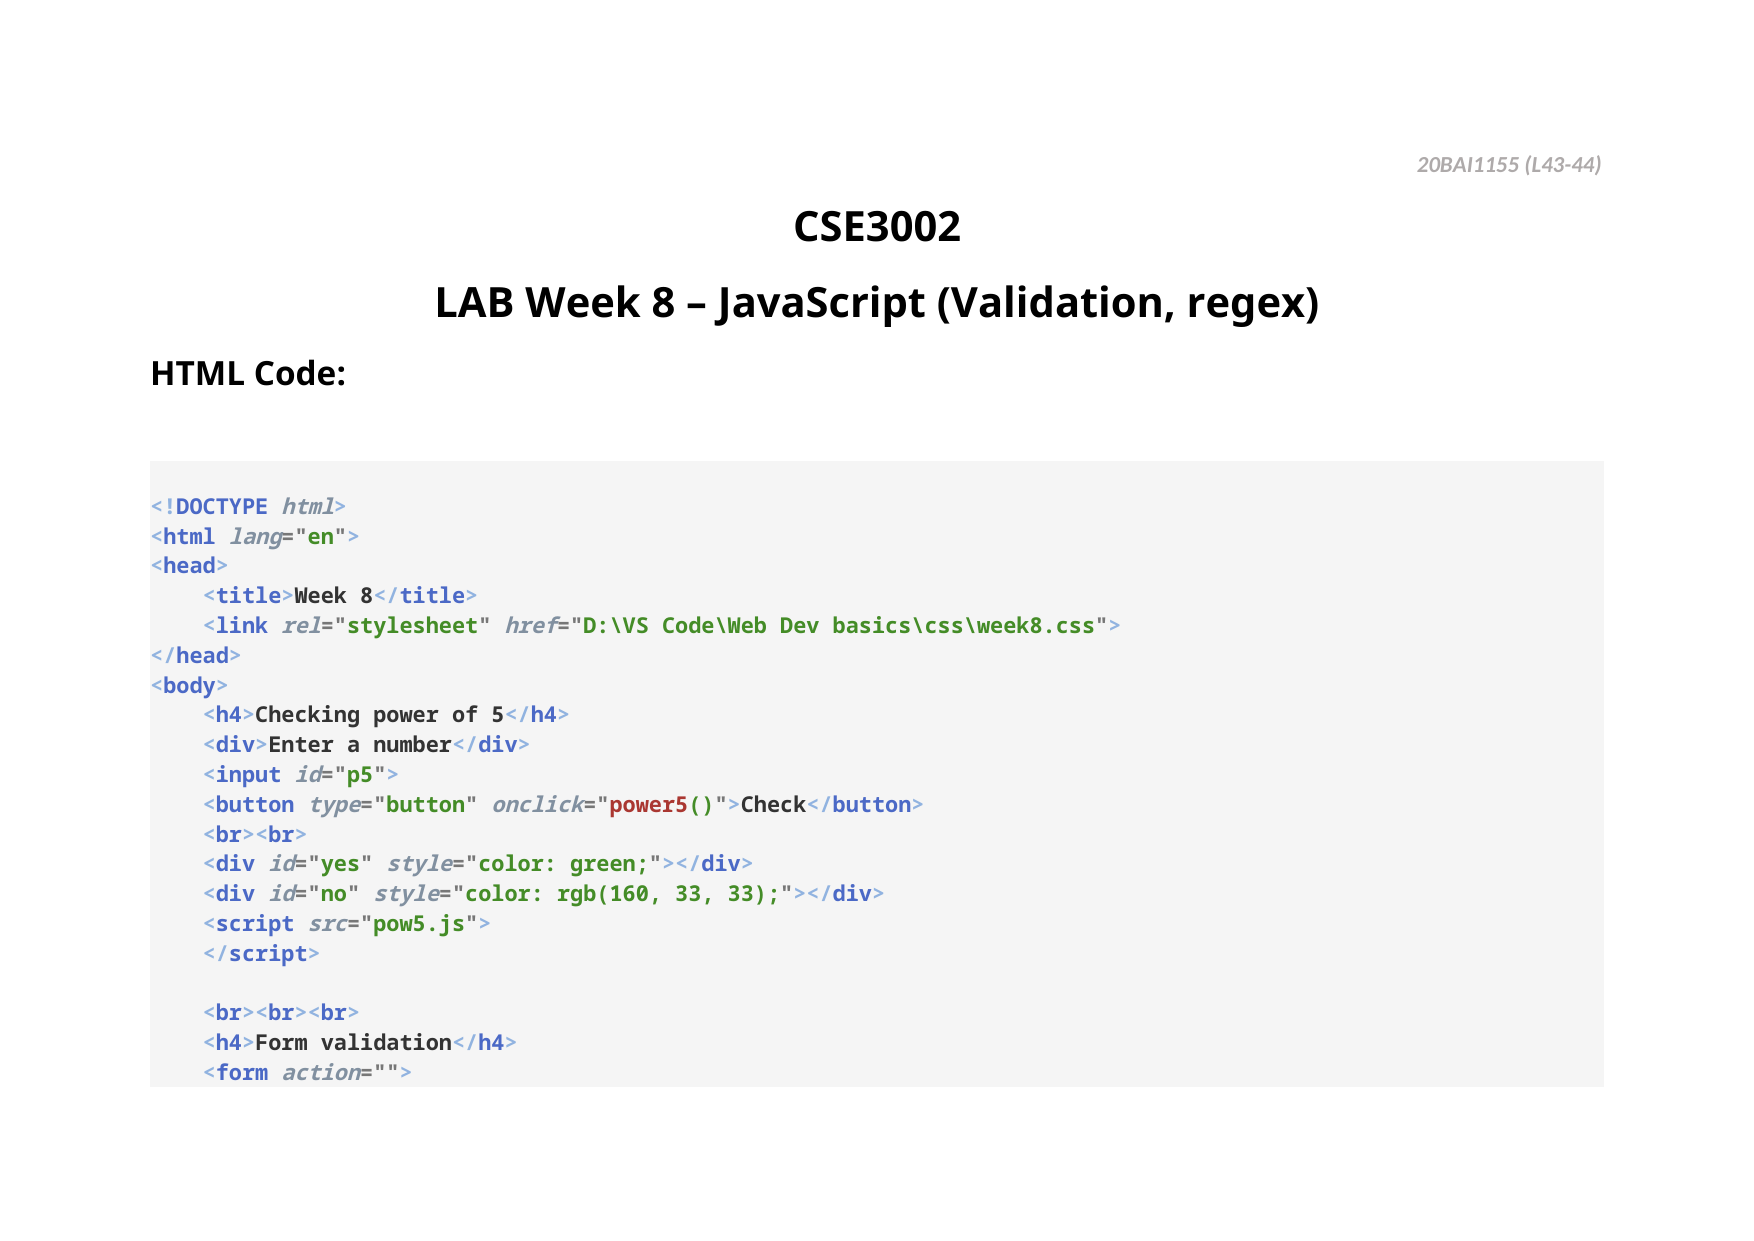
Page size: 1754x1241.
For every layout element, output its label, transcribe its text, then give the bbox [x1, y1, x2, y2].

text <title>Week 8</title> [150, 580, 1604, 610]
text <h4>Checking power of 5</h4> [150, 699, 1604, 729]
text <form action=""> [150, 1057, 1604, 1087]
text <link rel="stylesheet" href="D:\VS Code\Web Dev basics\css\week8.css"> [150, 610, 1604, 640]
text CSE3002 [150, 196, 1604, 253]
text </script> [150, 938, 1604, 967]
text <br><br> [150, 818, 1604, 848]
text <div id="no" style="color: rgb(160, 33, 33);"></div> [150, 878, 1604, 908]
text </head> [150, 640, 1604, 669]
text <head> [150, 550, 1604, 580]
text <body> [150, 669, 1604, 699]
text <div>Enter a number</div> [150, 729, 1604, 759]
text HTML Code: [150, 350, 1604, 395]
text <!DOCTYPE html> [150, 491, 1604, 521]
text <input id="p5"> [150, 759, 1604, 789]
text LAB Week 8 – JavaScript (Validation, regex) [150, 273, 1604, 330]
text <div id="yes" style="color: green;"></div> [150, 848, 1604, 878]
text <script src="pow5.js"> [150, 908, 1604, 938]
text <h4>Form validation</h4> [150, 1027, 1604, 1057]
text <html lang="en"> [150, 521, 1604, 550]
text 20BAI1155 (L43-44) [150, 150, 1604, 178]
text <br><br><br> [150, 997, 1604, 1027]
text <button type="button" onclick="power5()">Check</button> [150, 789, 1604, 818]
